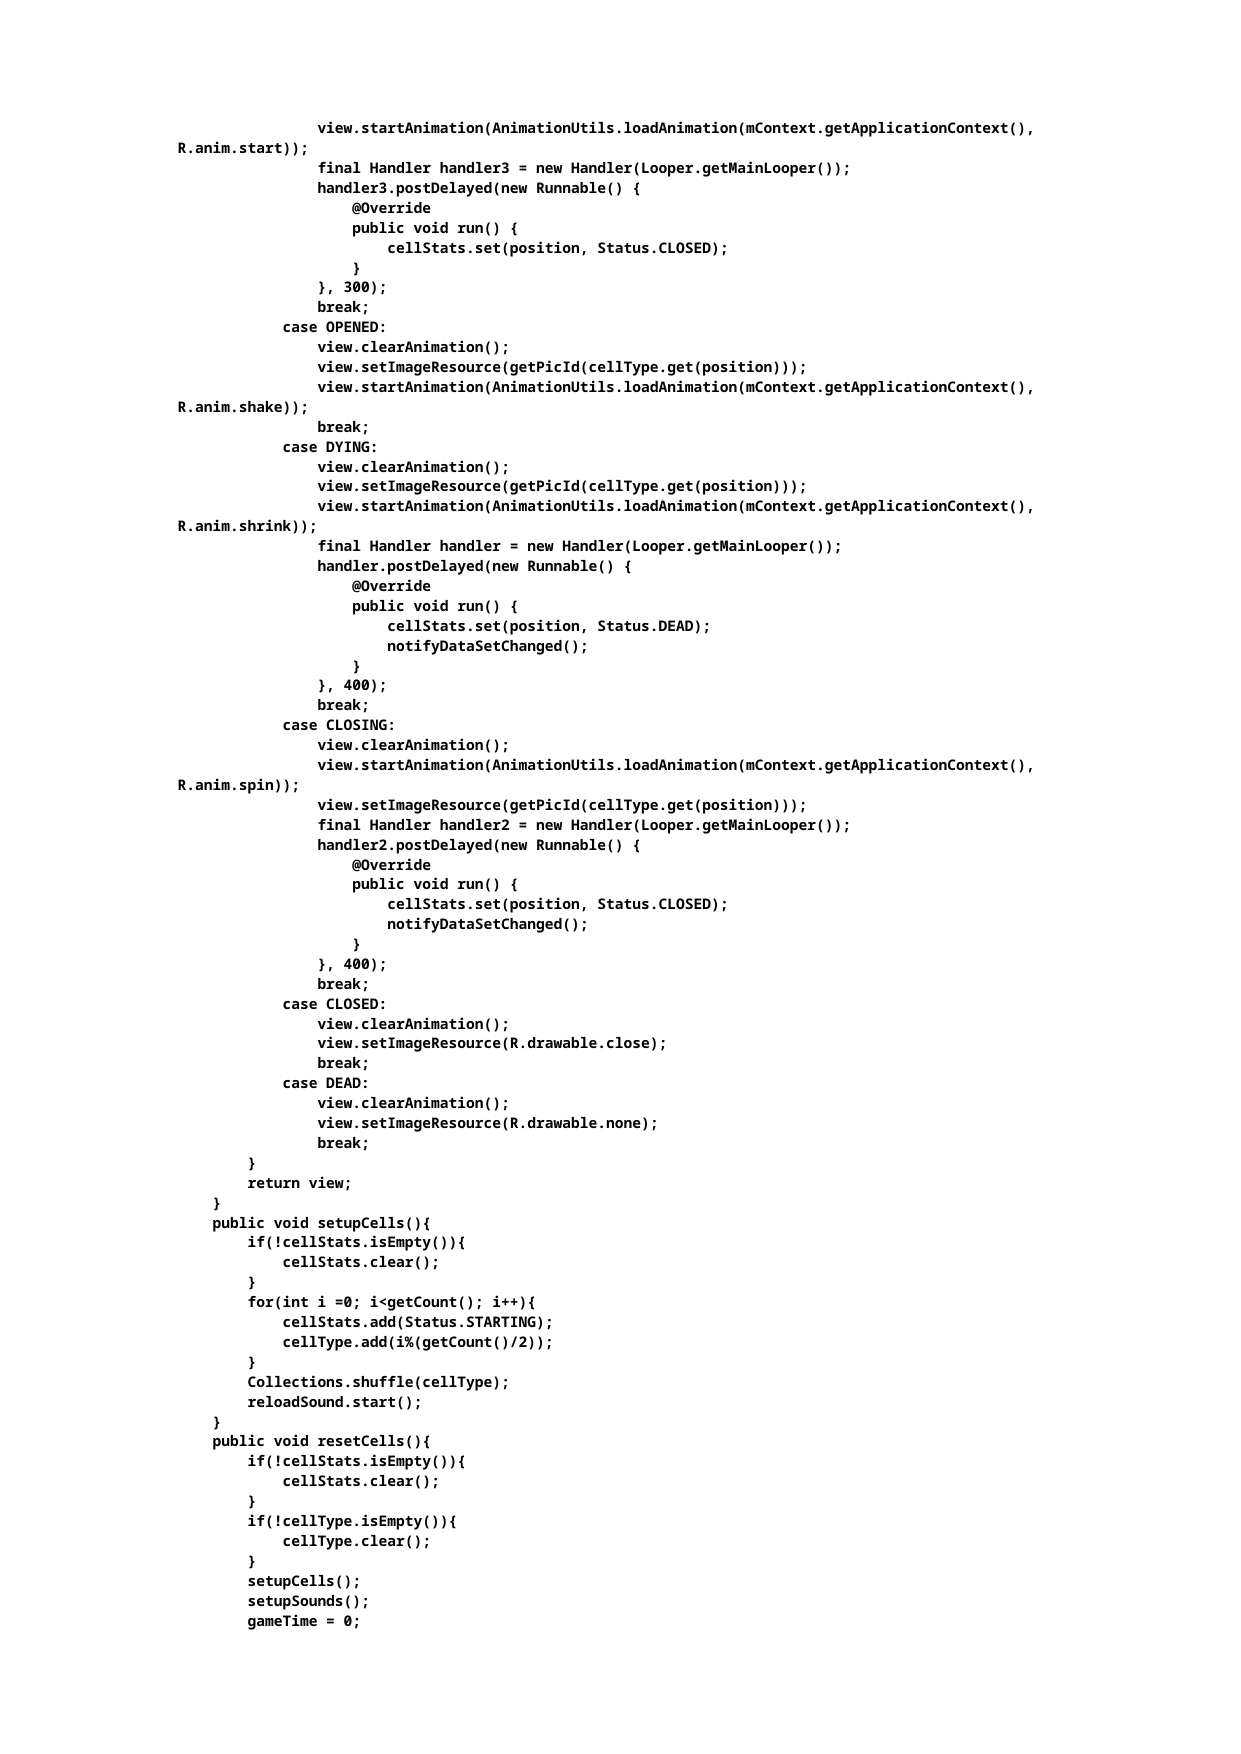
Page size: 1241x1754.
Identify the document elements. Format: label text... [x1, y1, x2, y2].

text for(int i =0; i<getCount(); i++){ [177, 1292, 1152, 1312]
text cellStats.clear(); [177, 1252, 1152, 1272]
text public void setupCells(){ [177, 1212, 1152, 1232]
text view.startAnimation(AnimationUtils.loadAnimation(mContext.getApplicationContext(), R.anim.start)); [177, 118, 1152, 158]
text notifyDataSetChanged(); [177, 914, 1152, 934]
text public void run() { [177, 596, 1152, 616]
text view.setImageResource(R.drawable.none); [177, 1113, 1152, 1133]
text case DEAD: [177, 1073, 1152, 1093]
text cellType.clear(); [177, 1531, 1152, 1551]
text @Override [177, 198, 1152, 218]
text } [177, 257, 1152, 277]
text final Handler handler = new Handler(Looper.getMainLooper()); [177, 536, 1152, 556]
text setupSounds(); [177, 1590, 1152, 1610]
text Collections.shuffle(cellType); [177, 1372, 1152, 1391]
text public void resetCells(){ [177, 1431, 1152, 1451]
text final Handler handler3 = new Handler(Looper.getMainLooper()); [177, 158, 1152, 178]
text gameTime = 0; [177, 1610, 1152, 1630]
text view.setImageResource(getPicId(cellType.get(position))); [177, 794, 1152, 814]
text setupCells(); [177, 1571, 1152, 1590]
text public void run() { [177, 874, 1152, 894]
text public void run() { [177, 218, 1152, 237]
text } [177, 1551, 1152, 1571]
text } [177, 1491, 1152, 1511]
text @Override [177, 854, 1152, 874]
text } [177, 1411, 1152, 1431]
text view.startAnimation(AnimationUtils.loadAnimation(mContext.getApplicationContext(), R.anim.spin)); [177, 755, 1152, 794]
text view.setImageResource(getPicId(cellType.get(position))); [177, 476, 1152, 496]
text cellStats.set(position, Status.CLOSED); [177, 894, 1152, 914]
text break; [177, 1133, 1152, 1153]
text break; [177, 1053, 1152, 1073]
text } [177, 655, 1152, 675]
text break; [177, 297, 1152, 317]
text case DYING: [177, 436, 1152, 456]
text cellStats.add(Status.STARTING); [177, 1312, 1152, 1332]
text handler3.postDelayed(new Runnable() { [177, 178, 1152, 198]
text reloadSound.start(); [177, 1391, 1152, 1411]
text }, 400); [177, 954, 1152, 974]
text }, 400); [177, 675, 1152, 695]
text } [177, 1352, 1152, 1372]
text cellStats.clear(); [177, 1471, 1152, 1491]
text case CLOSING: [177, 715, 1152, 735]
text cellStats.set(position, Status.DEAD); [177, 616, 1152, 635]
text } [177, 934, 1152, 954]
text view.clearAnimation(); [177, 1093, 1152, 1113]
text handler.postDelayed(new Runnable() { [177, 556, 1152, 576]
text break; [177, 695, 1152, 715]
text } [177, 1192, 1152, 1212]
text final Handler handler2 = new Handler(Looper.getMainLooper()); [177, 814, 1152, 834]
text handler2.postDelayed(new Runnable() { [177, 834, 1152, 854]
text case CLOSED: [177, 993, 1152, 1013]
text view.setImageResource(getPicId(cellType.get(position))); [177, 357, 1152, 377]
text cellStats.set(position, Status.CLOSED); [177, 237, 1152, 257]
text case OPENED: [177, 317, 1152, 337]
text }, 300); [177, 277, 1152, 297]
text if(!cellType.isEmpty()){ [177, 1511, 1152, 1531]
text break; [177, 974, 1152, 993]
text if(!cellStats.isEmpty()){ [177, 1232, 1152, 1252]
text view.startAnimation(AnimationUtils.loadAnimation(mContext.getApplicationContext(), R.anim.shake)); [177, 377, 1152, 417]
text break; [177, 417, 1152, 436]
text view.startAnimation(AnimationUtils.loadAnimation(mContext.getApplicationContext(), R.anim.shrink)); [177, 496, 1152, 536]
text return view; [177, 1173, 1152, 1192]
text @Override [177, 576, 1152, 596]
text cellType.add(i%(getCount()/2)); [177, 1332, 1152, 1352]
text view.clearAnimation(); [177, 456, 1152, 476]
text notifyDataSetChanged(); [177, 635, 1152, 655]
text view.clearAnimation(); [177, 735, 1152, 755]
text view.clearAnimation(); [177, 337, 1152, 357]
text view.setImageResource(R.drawable.close); [177, 1033, 1152, 1053]
text if(!cellStats.isEmpty()){ [177, 1451, 1152, 1471]
text view.clearAnimation(); [177, 1013, 1152, 1033]
text } [177, 1153, 1152, 1173]
text } [177, 1272, 1152, 1292]
